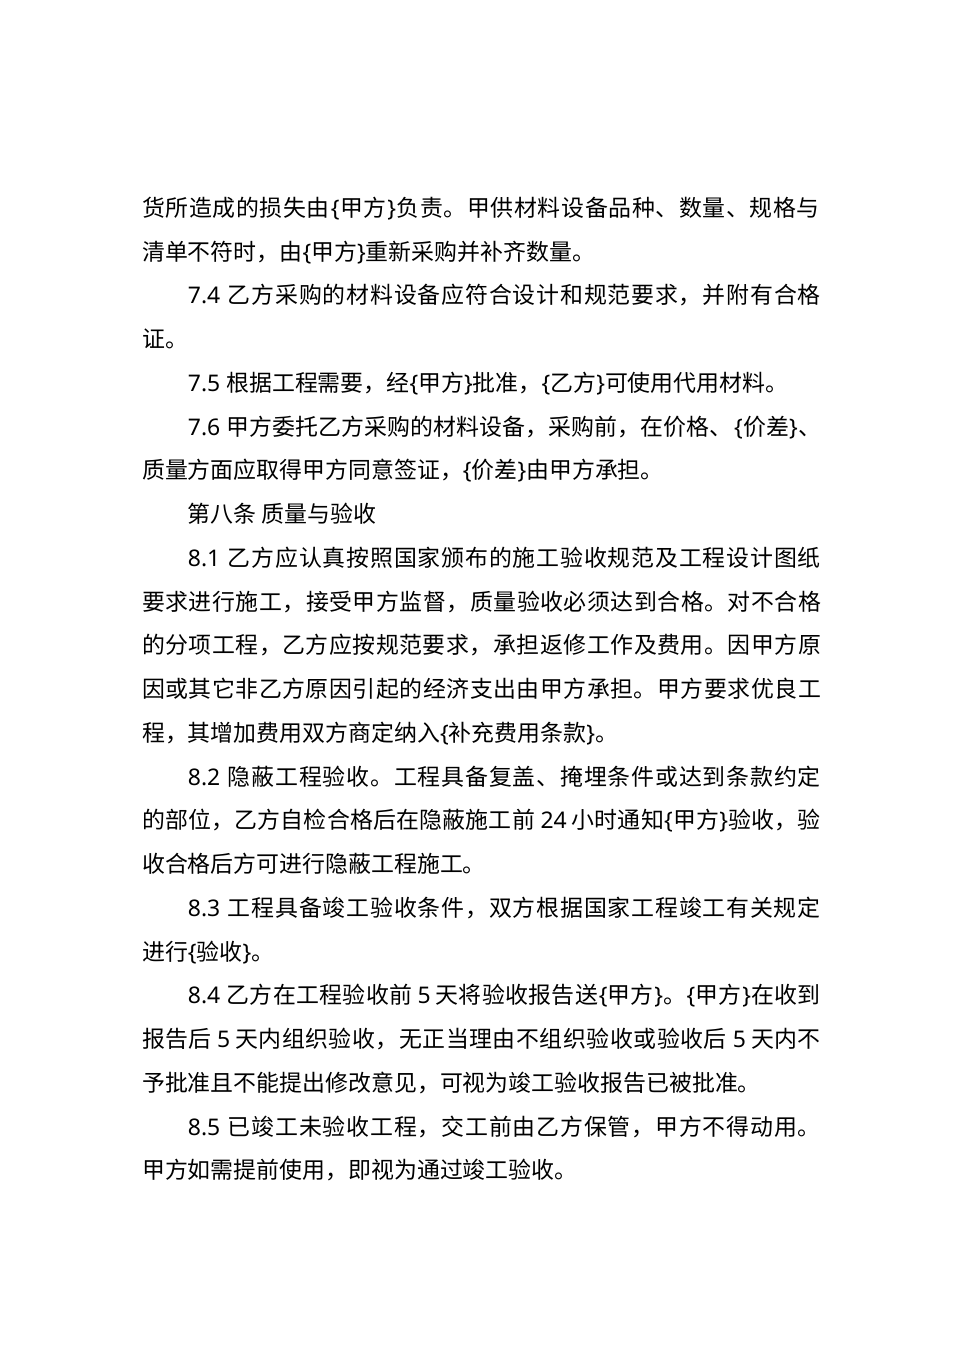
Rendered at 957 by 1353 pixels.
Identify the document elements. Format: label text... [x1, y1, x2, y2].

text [142, 181, 821, 269]
text 7.4 乙方采购的材料设备应符合设计和规范要求，并附有合格证。 [142, 269, 821, 356]
text 7.5 根据工程需要，经{甲方}批准，{乙方}可使用代用材料。 [142, 356, 821, 400]
text 8.1 乙方应认真按照国家颁布的施工验收规范及工程设计图纸要求进行施工，接受甲方监督，质量验收必须达到合格。对不合格的分项工程，乙方应按规范要求，承担返修工作及费用。因甲方原因或其它非乙方原因引起的经济支出由甲方承担。甲方要求优良工程，其增加费用双方商定纳入{补充费用条款}。 [142, 531, 821, 750]
text 8.2 隐蔽工程验收。工程具备复盖、掩埋条件或达到条款约定的部位，乙方自检合格后在隐蔽施工前24小时通知{甲方}验收，验收合格后方可进行隐蔽工程施工。 [142, 750, 821, 881]
text 8.3 工程具备竣工验收条件，双方根据国家工程竣工有关规定进行{验收}。 [142, 881, 821, 969]
text 第八条 质量与验收 [142, 487, 821, 531]
text 7.6 甲方委托乙方采购的材料设备，采购前，在价格、{价差}、质量方面应取得甲方同意签证，{价差}由甲方承担。 [142, 400, 821, 487]
text 8.4 乙方在工程验收前5天将验收报告送{甲方}。{甲方}在收到报告后5天内组织验收，无正当理由不组织验收或验收后5天内不予批准且不能提出修改意见，可视为竣工验收报告已被批准。 [142, 969, 821, 1100]
text 8.5 已竣工未验收工程，交工前由乙方保管，甲方不得动用。甲方如需提前使用，即视为通过竣工验收。 [142, 1100, 821, 1187]
